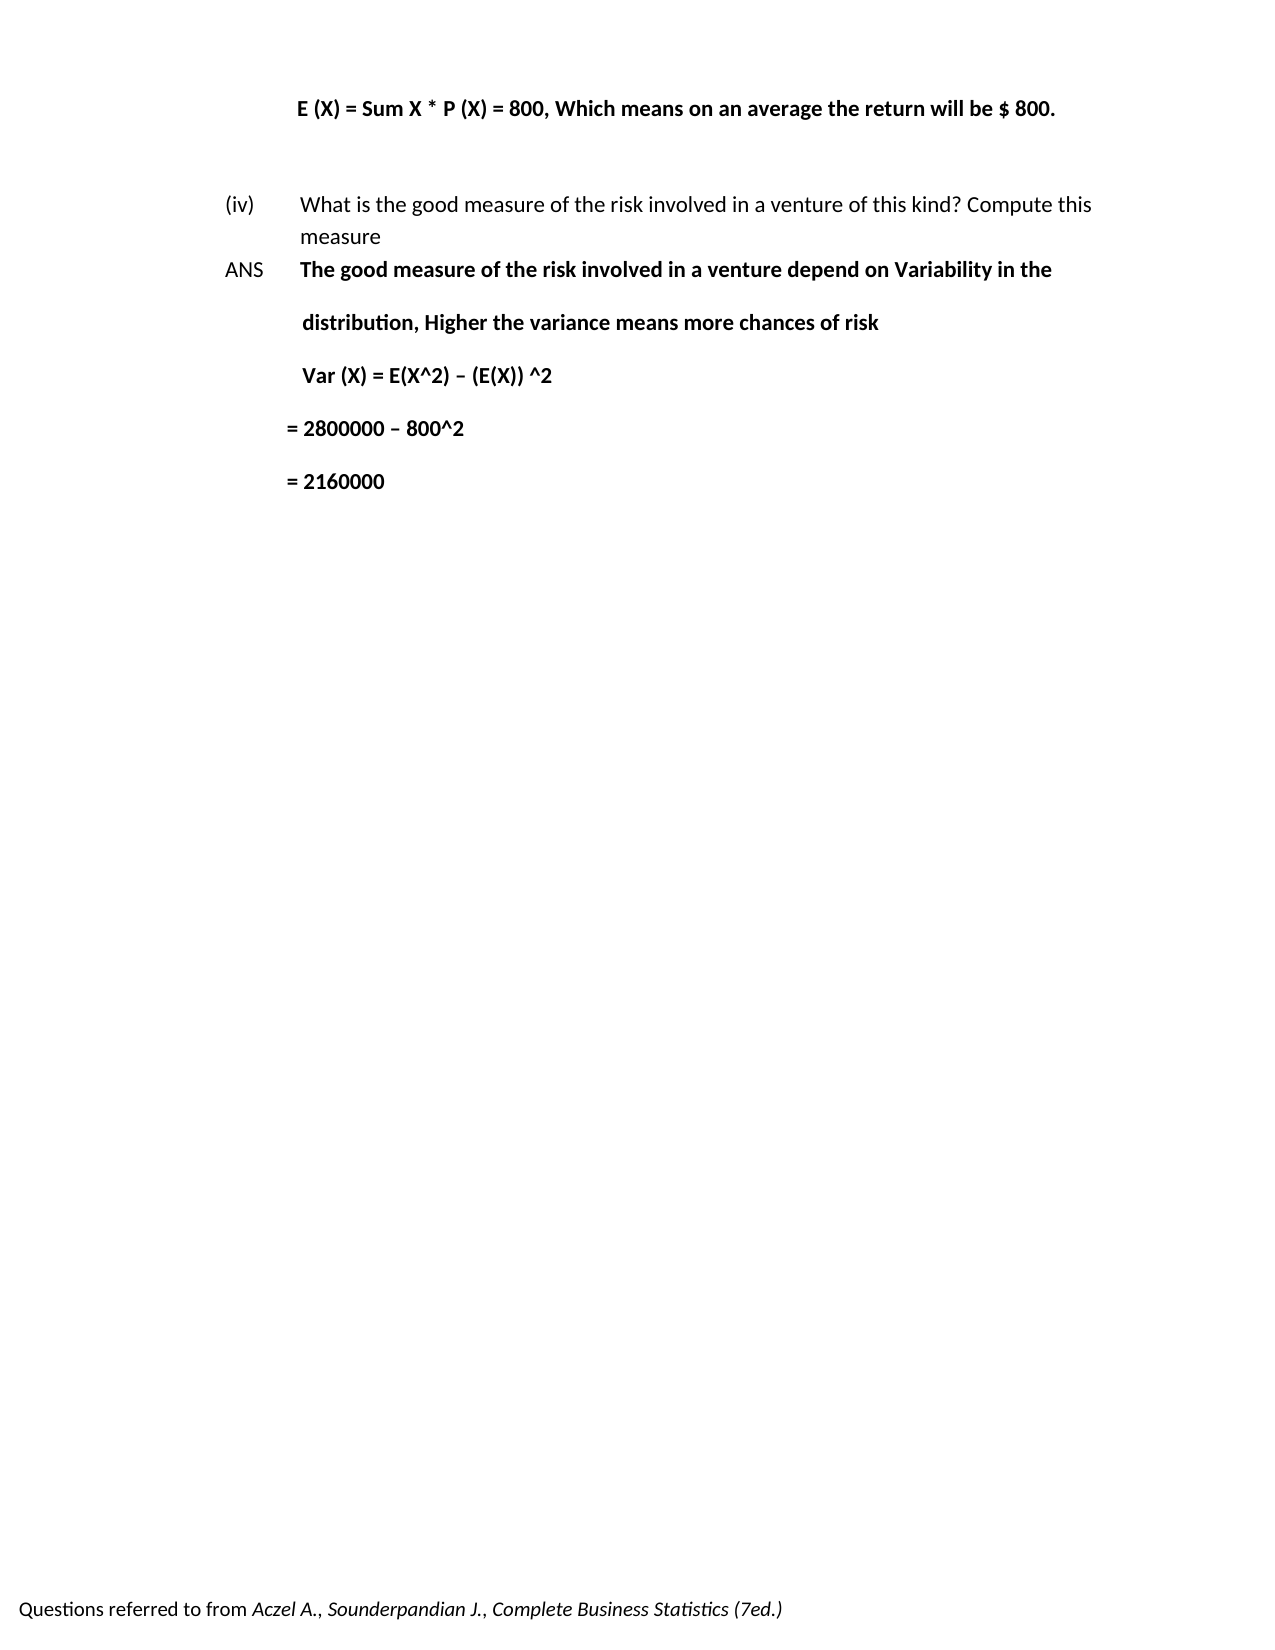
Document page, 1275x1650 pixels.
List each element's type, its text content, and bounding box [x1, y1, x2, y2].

text distribution, Higher the variance means more chances of risk [225, 308, 1125, 336]
text E (X) = Sum X * P (X) = 800, Which means on an average the return will be $ 800. [225, 94, 1125, 122]
text ANS The good measure of the risk involved in a venture depend on Variability in the [225, 255, 1125, 283]
list What is the good measure of the risk involved in a venture of this kind? Compute this measure [225, 190, 1125, 251]
text = 2800000 – 800^2 [225, 414, 1125, 442]
text = 2160000 [225, 467, 1125, 495]
text Var (X) = E(X^2) – (E(X)) ^2 [225, 361, 1125, 389]
